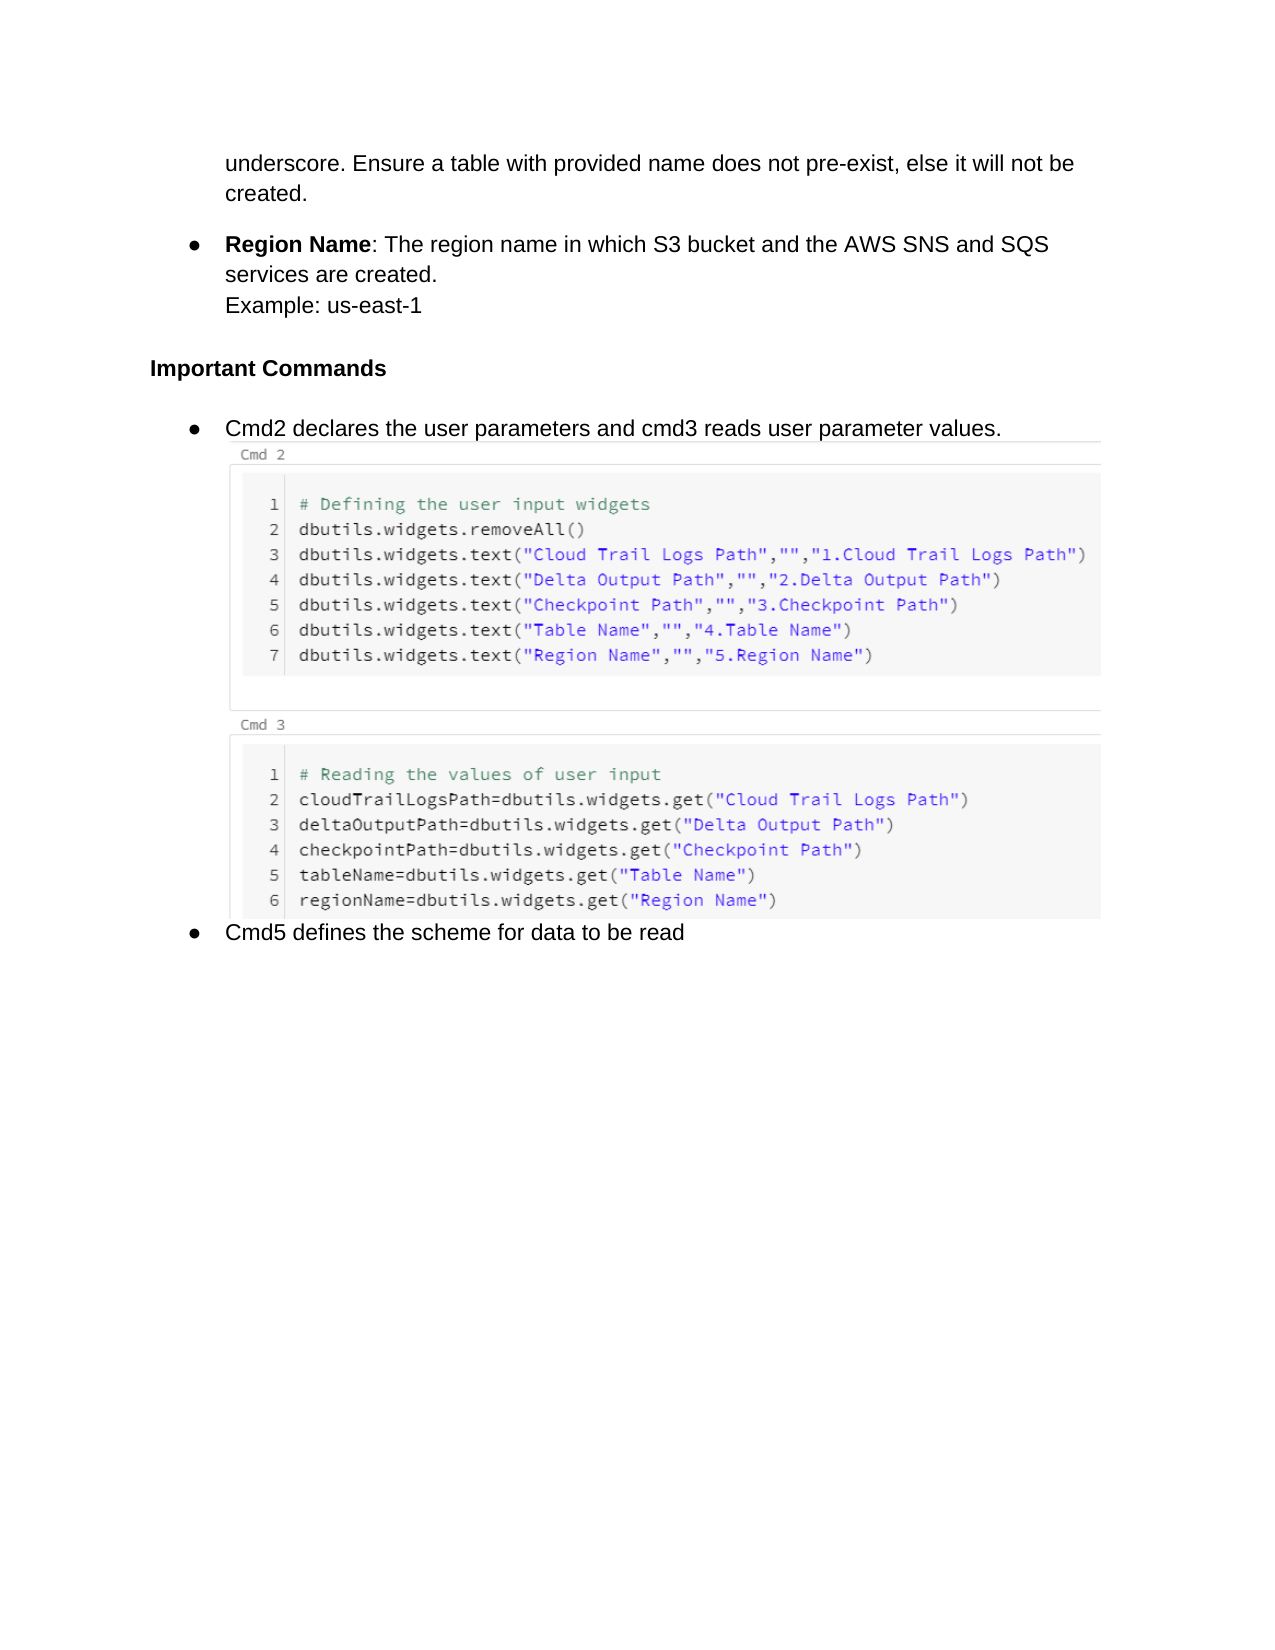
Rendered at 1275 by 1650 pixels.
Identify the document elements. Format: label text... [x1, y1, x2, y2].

list Region Name: The region name in which S3 bucket and the AWS SNS and SQS services are created. Example: us-east-1 [187, 231, 1125, 318]
picture [225, 441, 1101, 919]
list Cmd5 defines the scheme for data to be read [187, 918, 1125, 945]
text Important Commands [150, 355, 1125, 382]
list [187, 150, 1125, 207]
